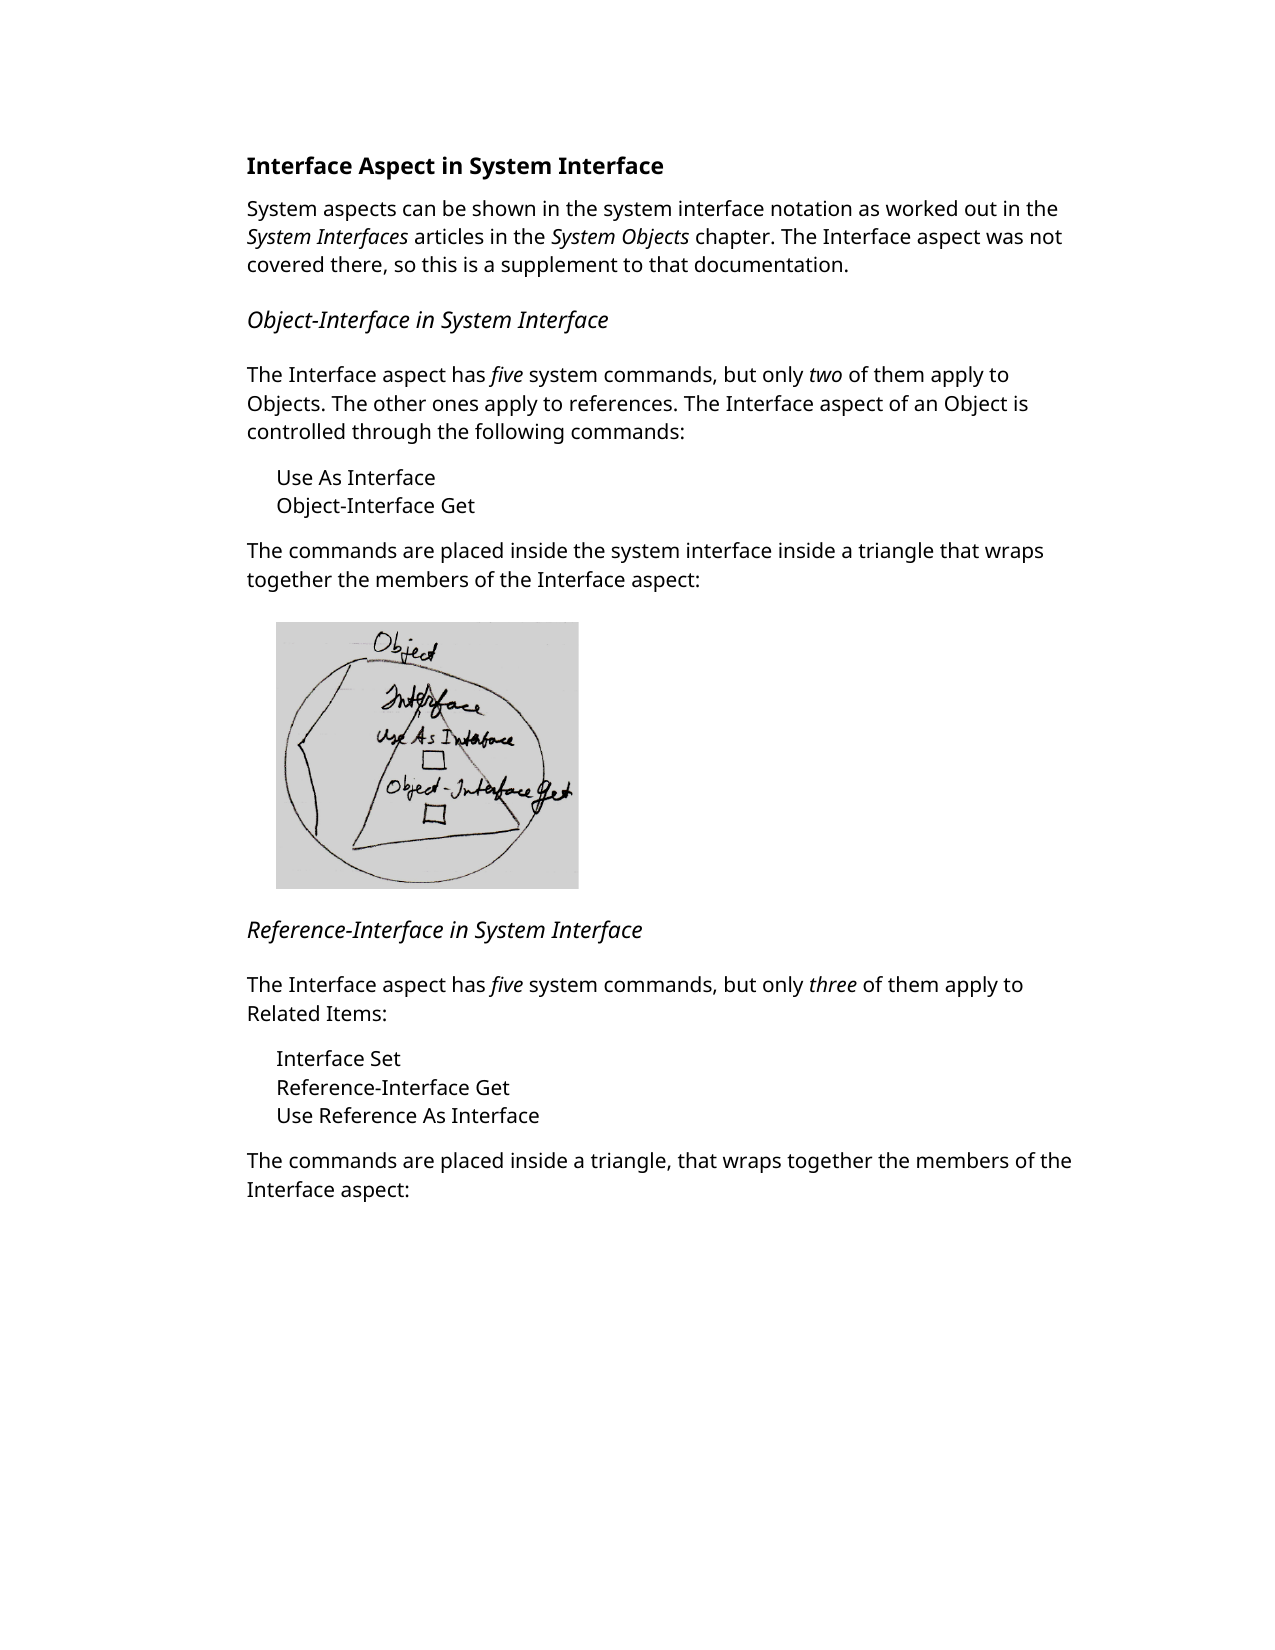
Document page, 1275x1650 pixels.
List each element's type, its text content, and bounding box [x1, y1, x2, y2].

text Use Reference As Interface [276, 1101, 1087, 1129]
text The Interface aspect has five system commands, but only two of them apply to Objects. The other ones apply to references. The Interface aspect of an Object is controlled through the following commands: [247, 360, 1087, 446]
subtitle Object-Interface in System Interface [247, 304, 1087, 335]
text Reference-Interface Get [276, 1073, 1087, 1101]
text The Interface aspect has five system commands, but only three of them apply to Related Items: [247, 970, 1087, 1027]
subtitle Reference-Interface in System Interface [247, 914, 1087, 945]
text System aspects can be shown in the system interface notation as worked out in the System Interfaces articles in the System Objects chapter. The Interface aspect was not covered there, so this is a supplement to that documentation. [247, 194, 1087, 279]
text The commands are placed inside the system interface inside a triangle that wraps together the members of the Interface aspect: [247, 537, 1087, 593]
subtitle Interface Aspect in System Interface [247, 150, 1087, 181]
text Interface Set [276, 1044, 1087, 1073]
picture [276, 622, 579, 889]
text Object-Interface Get [276, 491, 1087, 519]
text The commands are placed inside a triangle, that wraps together the members of the Interface aspect: [247, 1147, 1087, 1203]
text Use As Interface [276, 463, 1087, 491]
